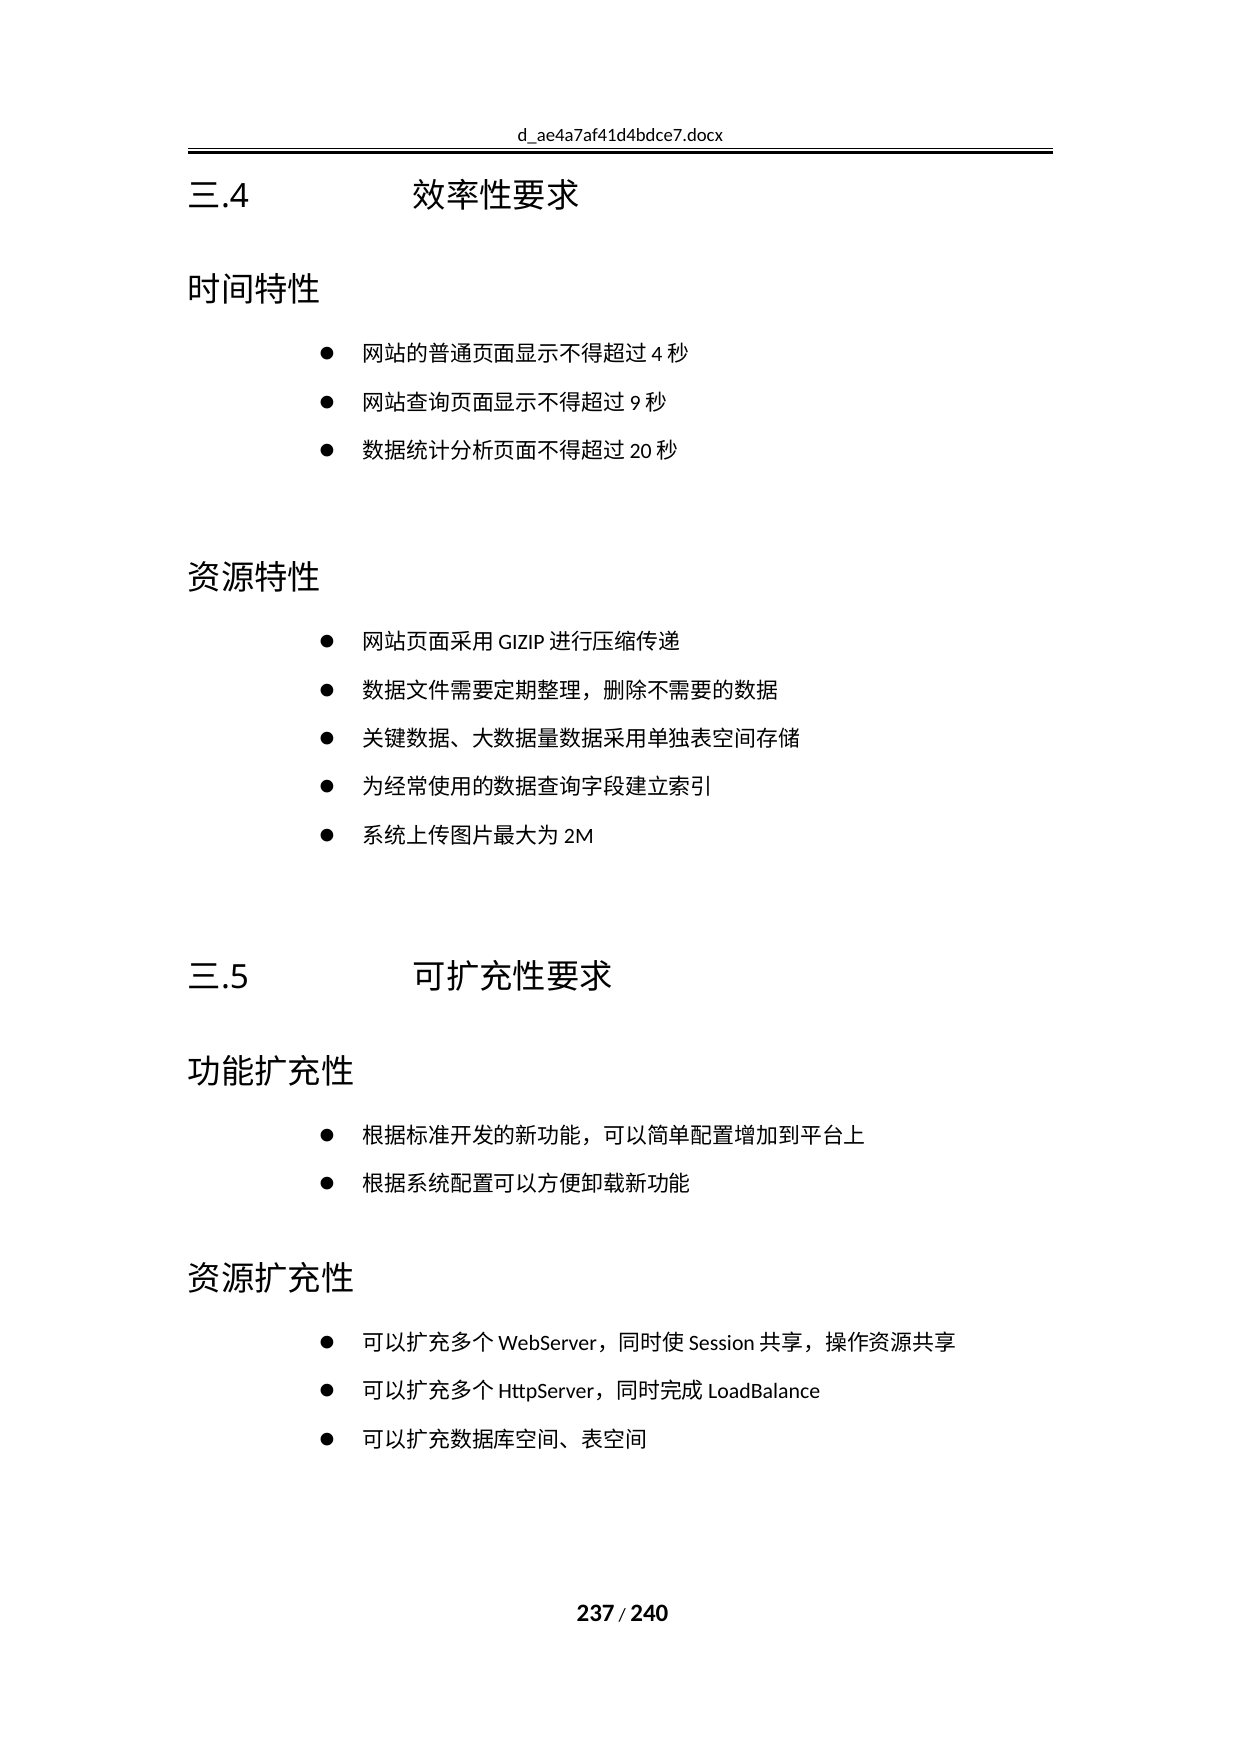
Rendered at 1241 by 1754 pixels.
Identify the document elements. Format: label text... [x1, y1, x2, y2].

list 网站查询页面显示不得超过9秒 [319, 384, 1053, 417]
text 可扩充性要求 [187, 942, 1053, 1007]
text 效率性要求 [187, 161, 1053, 226]
list 网站的普通页面显示不得超过4秒 [319, 336, 1053, 368]
text 资源扩充性 [187, 1243, 1053, 1308]
list 可以扩充多个HttpServer，同时完成LoadBalance [319, 1373, 1053, 1405]
text 资源特性 [187, 543, 1053, 608]
list 可以扩充多个WebServer，同时使Session共享，操作资源共享 [319, 1324, 1053, 1357]
list 网站页面采用GIZIP进行压缩传递 [319, 624, 1053, 656]
list 系统上传图片最大为2M [319, 817, 1053, 850]
list 可以扩充数据库空间、表空间 [319, 1421, 1053, 1454]
text 功能扩充性 [187, 1036, 1053, 1101]
list 关键数据、大数据量数据采用单独表空间存储 [319, 721, 1053, 753]
list 数据统计分析页面不得超过20秒 [319, 433, 1053, 465]
list 根据标准开发的新功能，可以简单配置增加到平台上 [319, 1117, 1053, 1150]
list 根据系统配置可以方便卸载新功能 [319, 1166, 1053, 1198]
list 为经常使用的数据查询字段建立索引 [319, 769, 1053, 801]
text 时间特性 [187, 255, 1053, 320]
list 数据文件需要定期整理，删除不需要的数据 [319, 672, 1053, 705]
